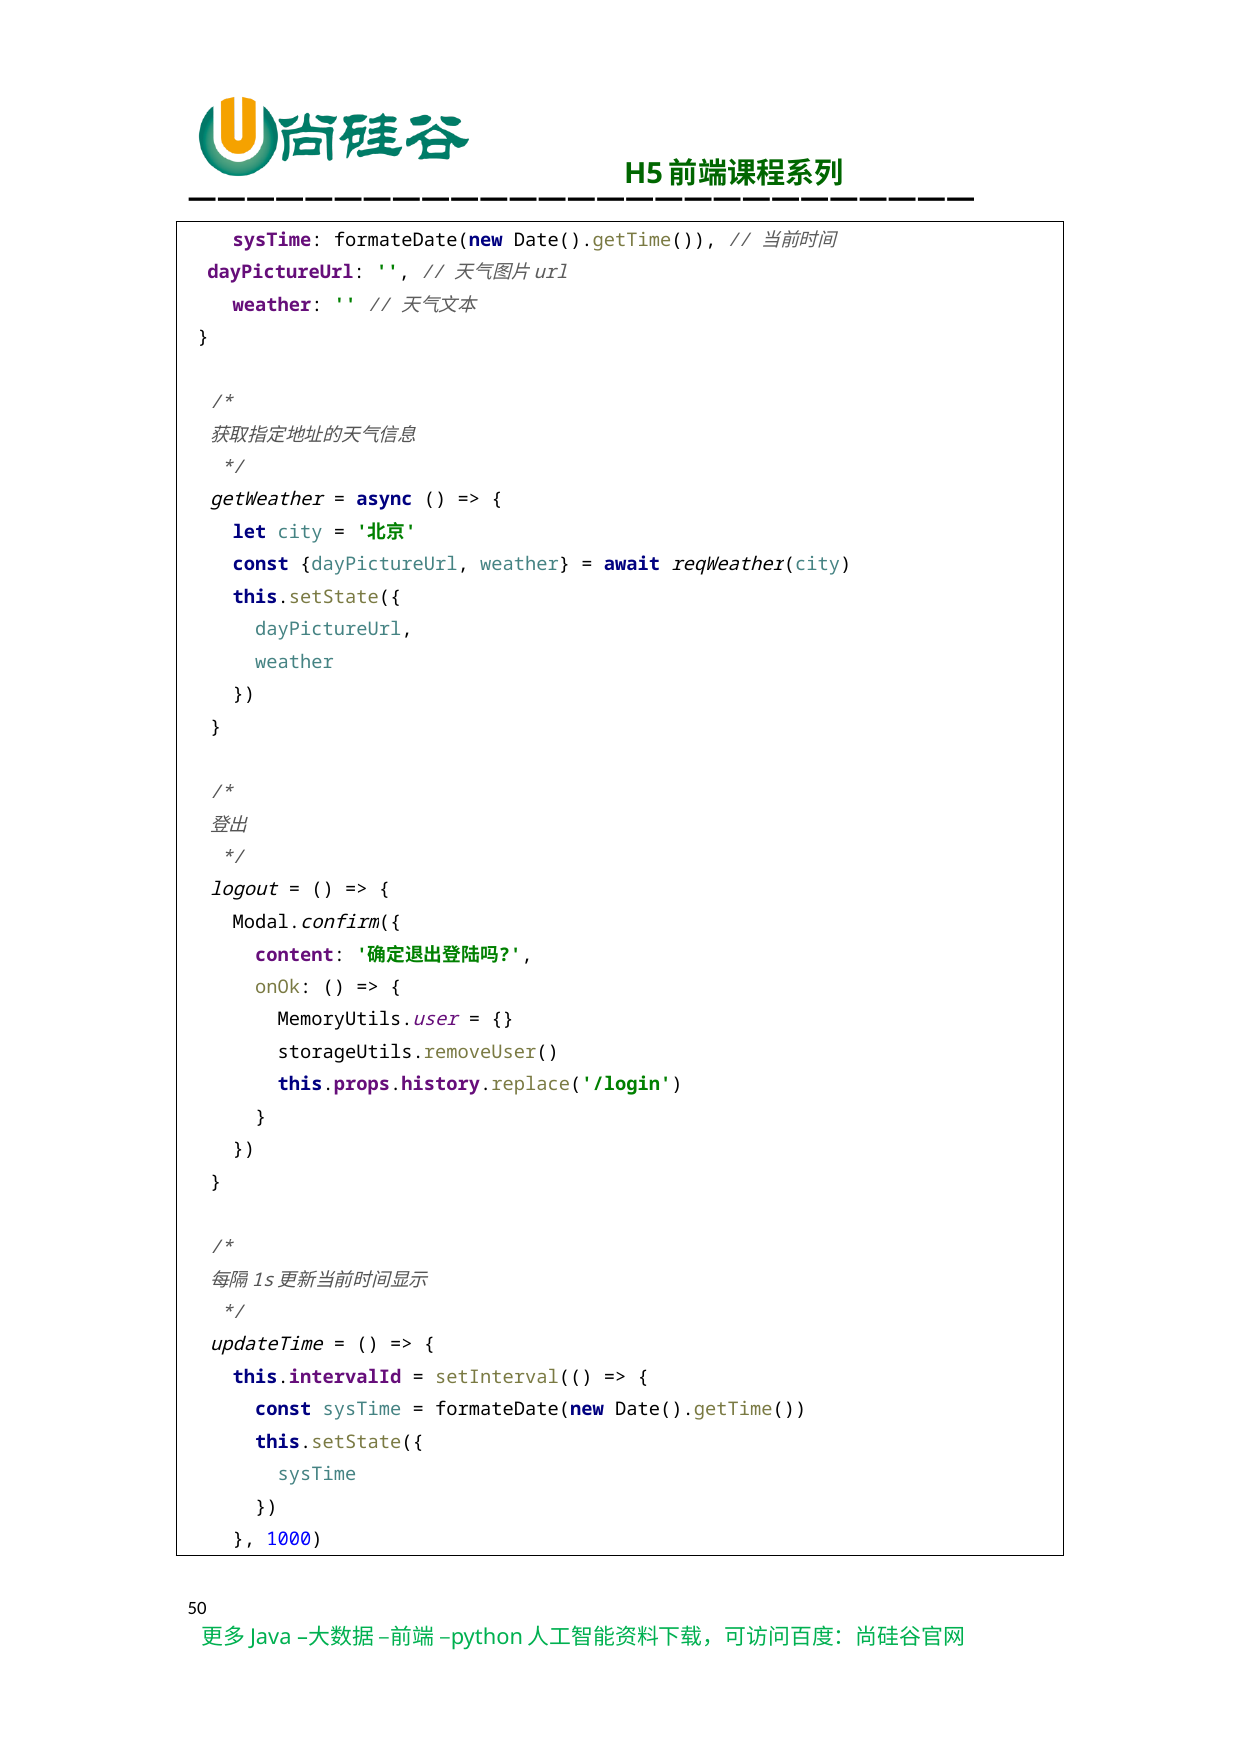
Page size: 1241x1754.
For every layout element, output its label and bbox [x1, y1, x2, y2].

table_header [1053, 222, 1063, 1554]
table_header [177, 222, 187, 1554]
picture [187, 88, 476, 184]
